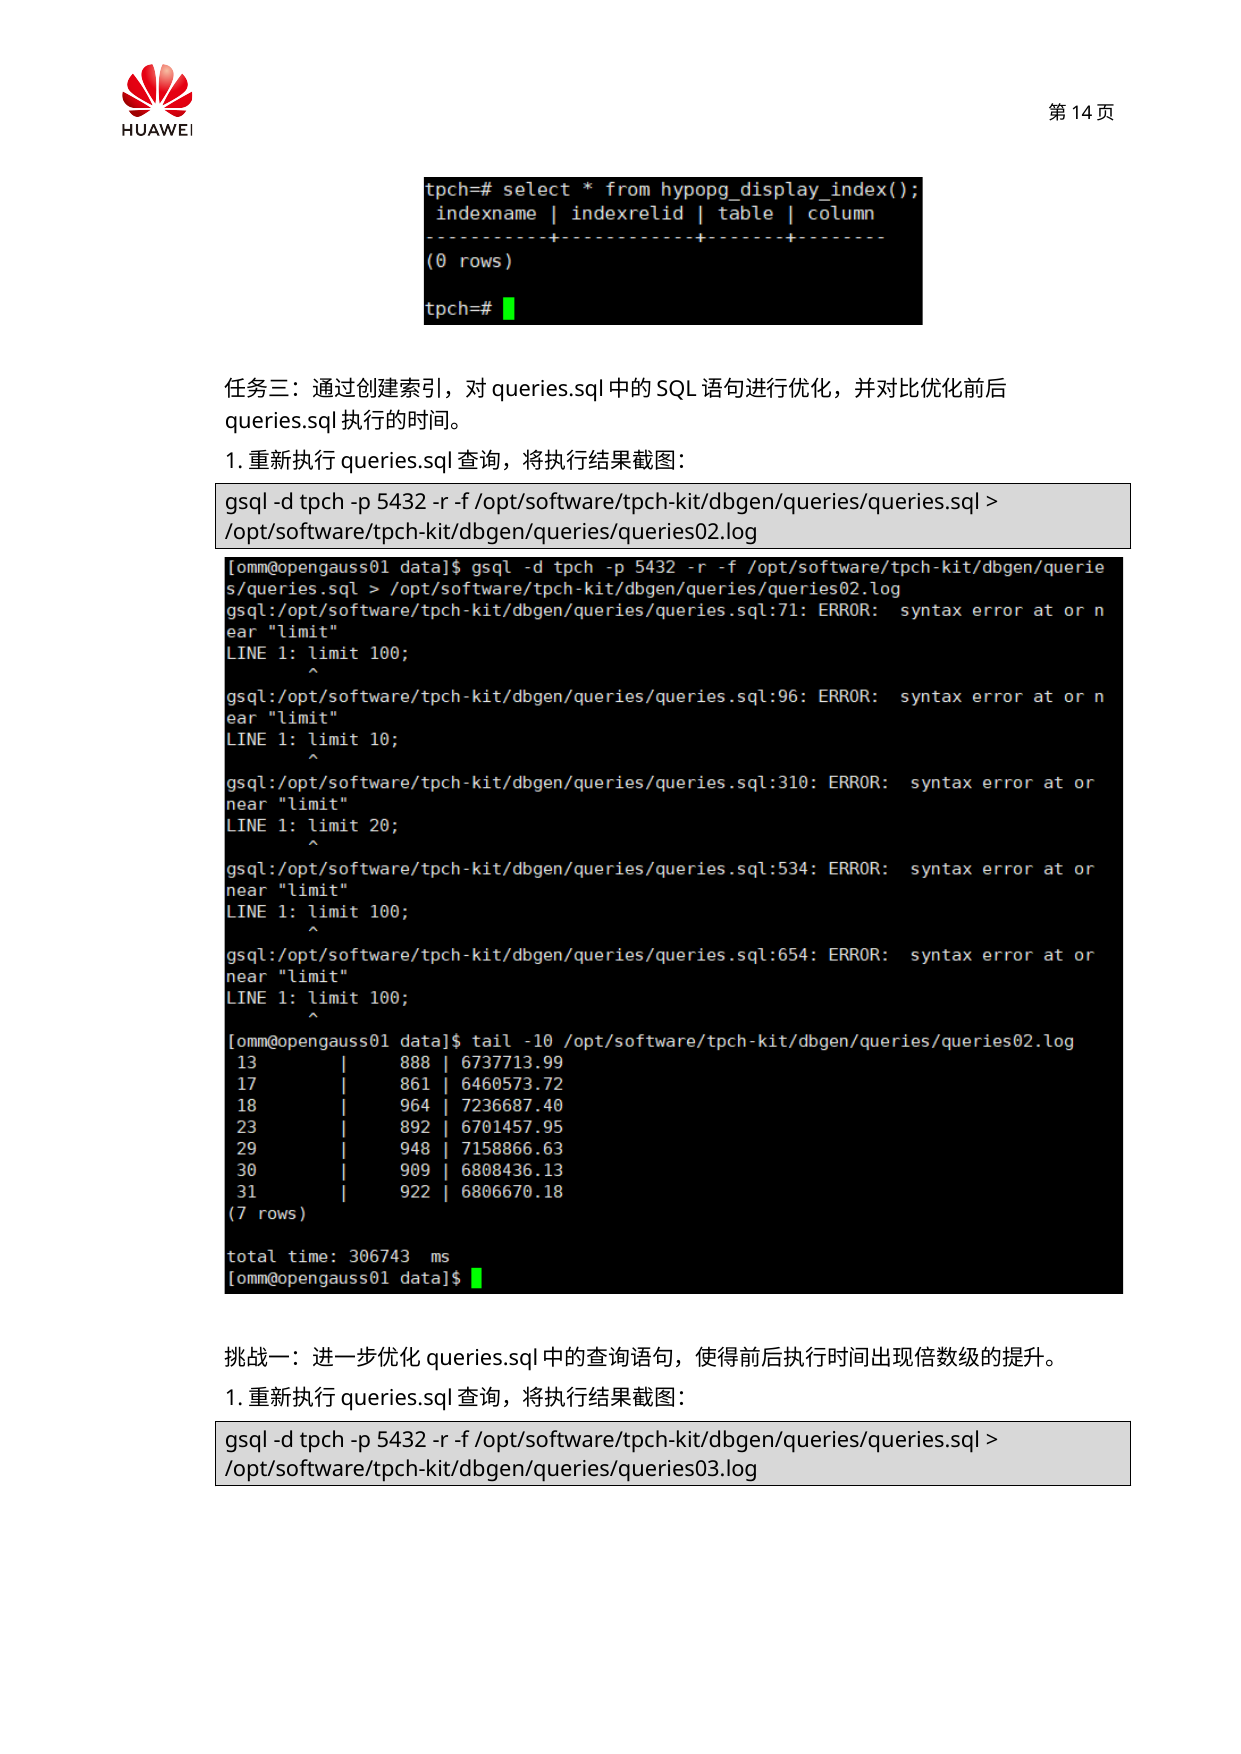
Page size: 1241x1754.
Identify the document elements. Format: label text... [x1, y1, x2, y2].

text 任务三：通过创建索引，对queries.sql中的SQL语句进行优化，并对比优化前后queries.sql执行的时间。 [224, 371, 1122, 435]
text gsql -d tpch -p 5432 -r -f /opt/software/tpch-kit/dbgen/queries/queries.sql > /opt/software/tpch-kit/dbgen/queries/queries03.log [216, 1422, 1130, 1485]
text 1. 重新执行queries.sql查询，将执行结果截图： [224, 1380, 1122, 1412]
picture [423, 177, 923, 325]
text gsql -d tpch -p 5432 -r -f /opt/software/tpch-kit/dbgen/queries/queries.sql > /opt/software/tpch-kit/dbgen/queries/queries02.log [216, 484, 1130, 548]
picture [122, 64, 193, 136]
text 1. 重新执行queries.sql查询，将执行结果截图： [224, 443, 1122, 475]
picture [224, 557, 1124, 1294]
text 挑战一：进一步优化queries.sql中的查询语句，使得前后执行时间出现倍数级的提升。 [224, 1340, 1122, 1372]
